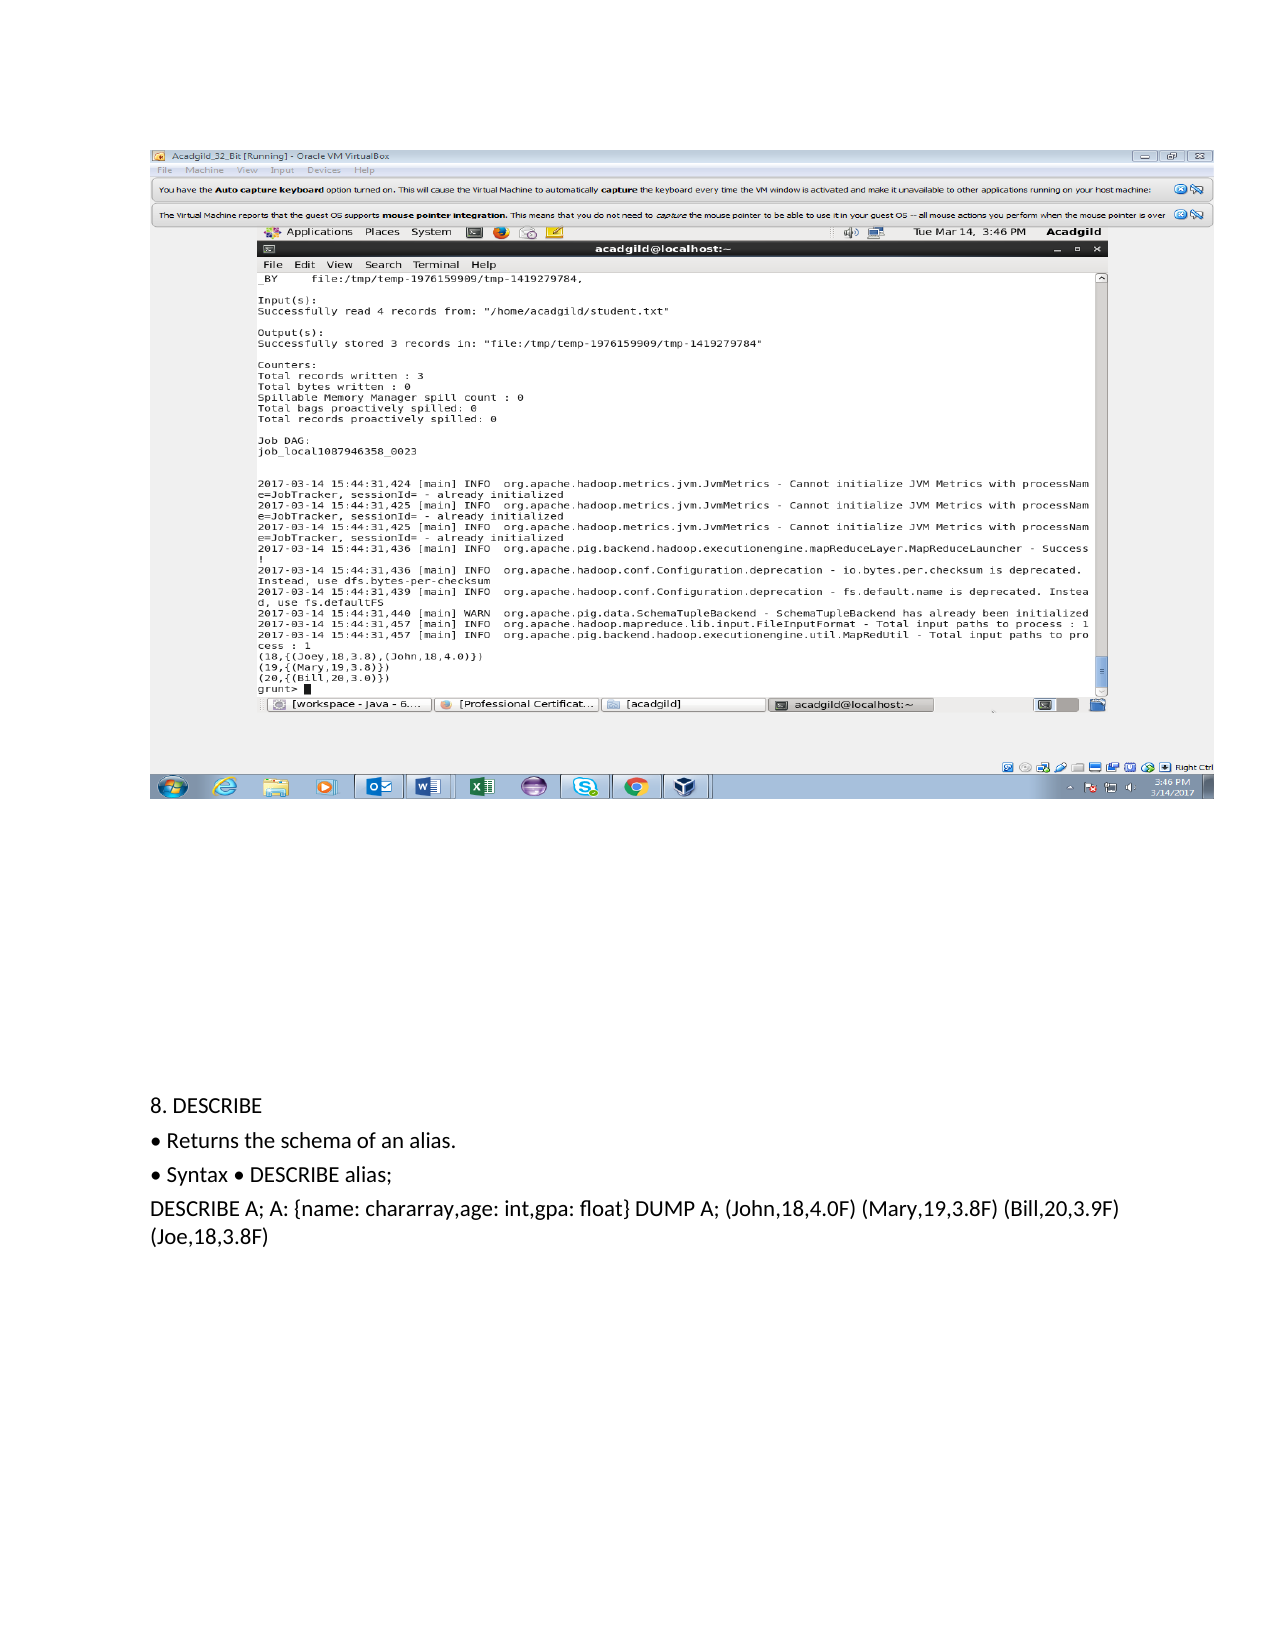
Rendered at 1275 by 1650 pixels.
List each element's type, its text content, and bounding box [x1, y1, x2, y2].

text DESCRIBE A; A: {name: chararray,age: int,gpa: float} DUMP A; (John,18,4.0F) (Mary,19,3.8F) (Bill,20,3.9F) (Joe,18,3.8F) [150, 1194, 1125, 1250]
text 8. DESCRIBE [150, 1091, 1125, 1119]
text • Syntax • DESCRIBE alias; [150, 1160, 1125, 1188]
picture [150, 150, 1214, 799]
text • Returns the schema of an alias. [150, 1126, 1125, 1154]
